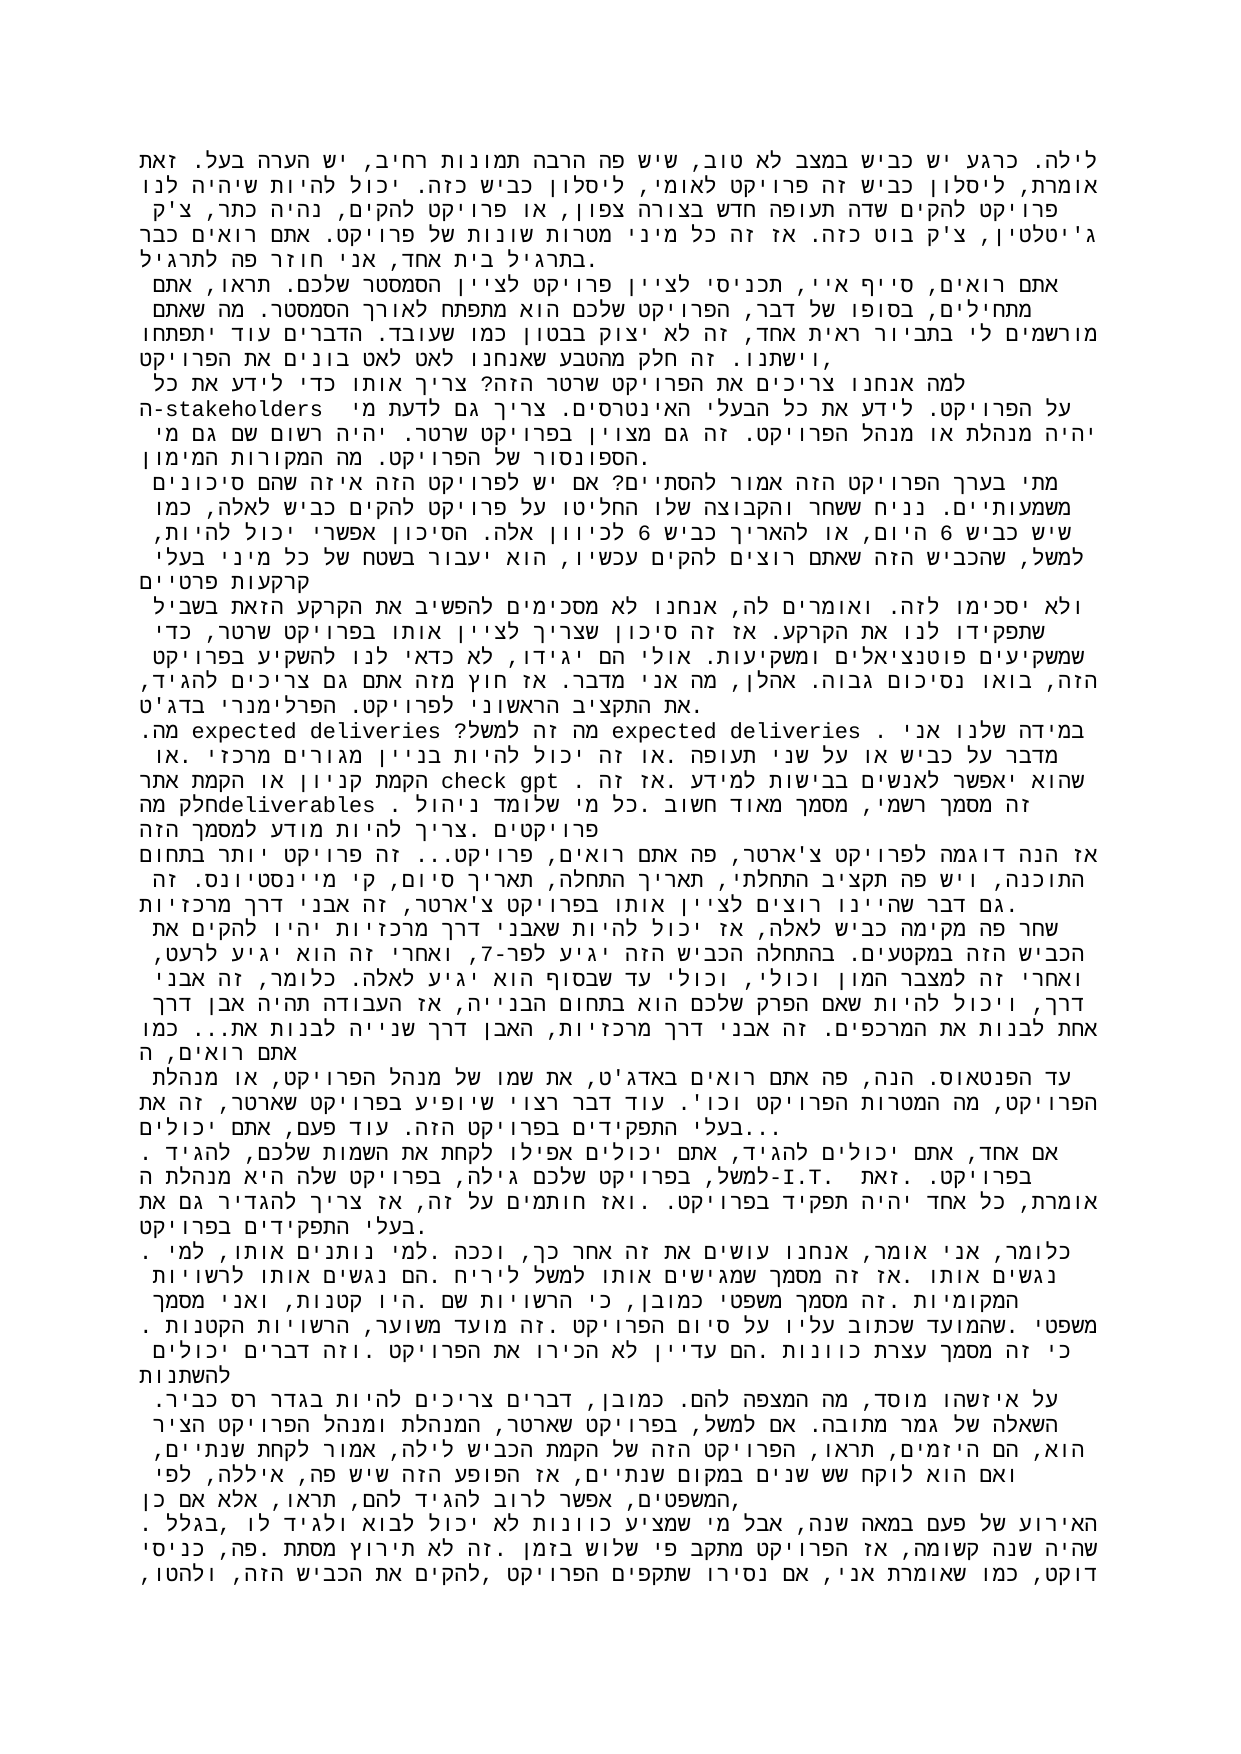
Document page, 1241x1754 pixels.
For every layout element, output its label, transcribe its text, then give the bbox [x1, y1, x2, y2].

text .כלומר, אני אומר, אנחנו עושים את זה אחר כך, וככה .למי נותנים אותו, למי נגשים אותו .אז זה מסמך שמגישים אותו למשל ליריח .הם נגשים אותו לרשויות המקומיות .זה מסמך משפטי כמובן, כי הרשויות שם .היו קטנות, ואני מסמך משפטי .שהמועד שכתוב עליו על סיום הפרויקט .זה מועד משוער, הרשויות הקטנות .כי זה מסמך עצרת כוונות .הם עדיין לא הכירו את הפרויקט .וזה דברים יכולים להשתנות [139, 1241, 1101, 1389]
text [139, 1513, 1101, 1588]
text ולא יסכימו לזה. ואומרים לה, אנחנו לא מסכימים להפשיב את הקרקע הזאת בשביל שתפקידו לנו את הקרקע. אז זה סיכון שצריך לציין אותו בפרויקט שרטר, כדי שמשקיעים פוטנציאלים ומשקיעות. אולי הם יגידו, לא כדאי לנו להשקיע בפרויקט הזה, בואו נסיכום גבוה. אהלן, מה אני מדבר. אז חוץ מזה אתם גם צריכים להגיד, את התקציב הראשוני לפרויקט. הפרלימנרי בדג'ט. [139, 596, 1101, 720]
text .מה expected deliveries ?מה זה למשל expected deliveries .במידה שלנו אני מדבר על כביש או על שני תעופה .או זה יכול להיות בניין מגורים מרכזי .או הקמת קניון או הקמת אתר check gpt .שהוא יאפשר לאנשים בבישות למידע .אז זה חלק מהdeliverables .זה מסמך רשמי, מסמך מאוד חשוב .כל מי שלומד ניהול פרויקטים .צריך להיות מודע למסמך הזה [139, 720, 1101, 844]
text .אם אחד, אתם יכולים להגיד, אתם יכולים אפילו לקחת את השמות שלכם, להגיד למשל, בפרויקט שלכם גילה, בפרויקט שלה היא מנהלת ה-I.T. בפרויקט. .זאת אומרת, כל אחד יהיה תפקיד בפרויקט. .ואז חותמים על זה, אז צריך להגדיר גם את בעלי התפקידים בפרויקט. [139, 1142, 1101, 1241]
text למה אנחנו צריכים את הפרויקט שרטר הזה? צריך אותו כדי לידע את כל ה-stakeholders על הפרויקט. לידע את כל הבעלי האינטרסים. צריך גם לדעת מי יהיה מנהלת או מנהל הפרויקט. זה גם מצוין בפרויקט שרטר. יהיה רשום שם גם מי הספונסור של הפרויקט. מה המקורות המימון. [139, 373, 1101, 472]
